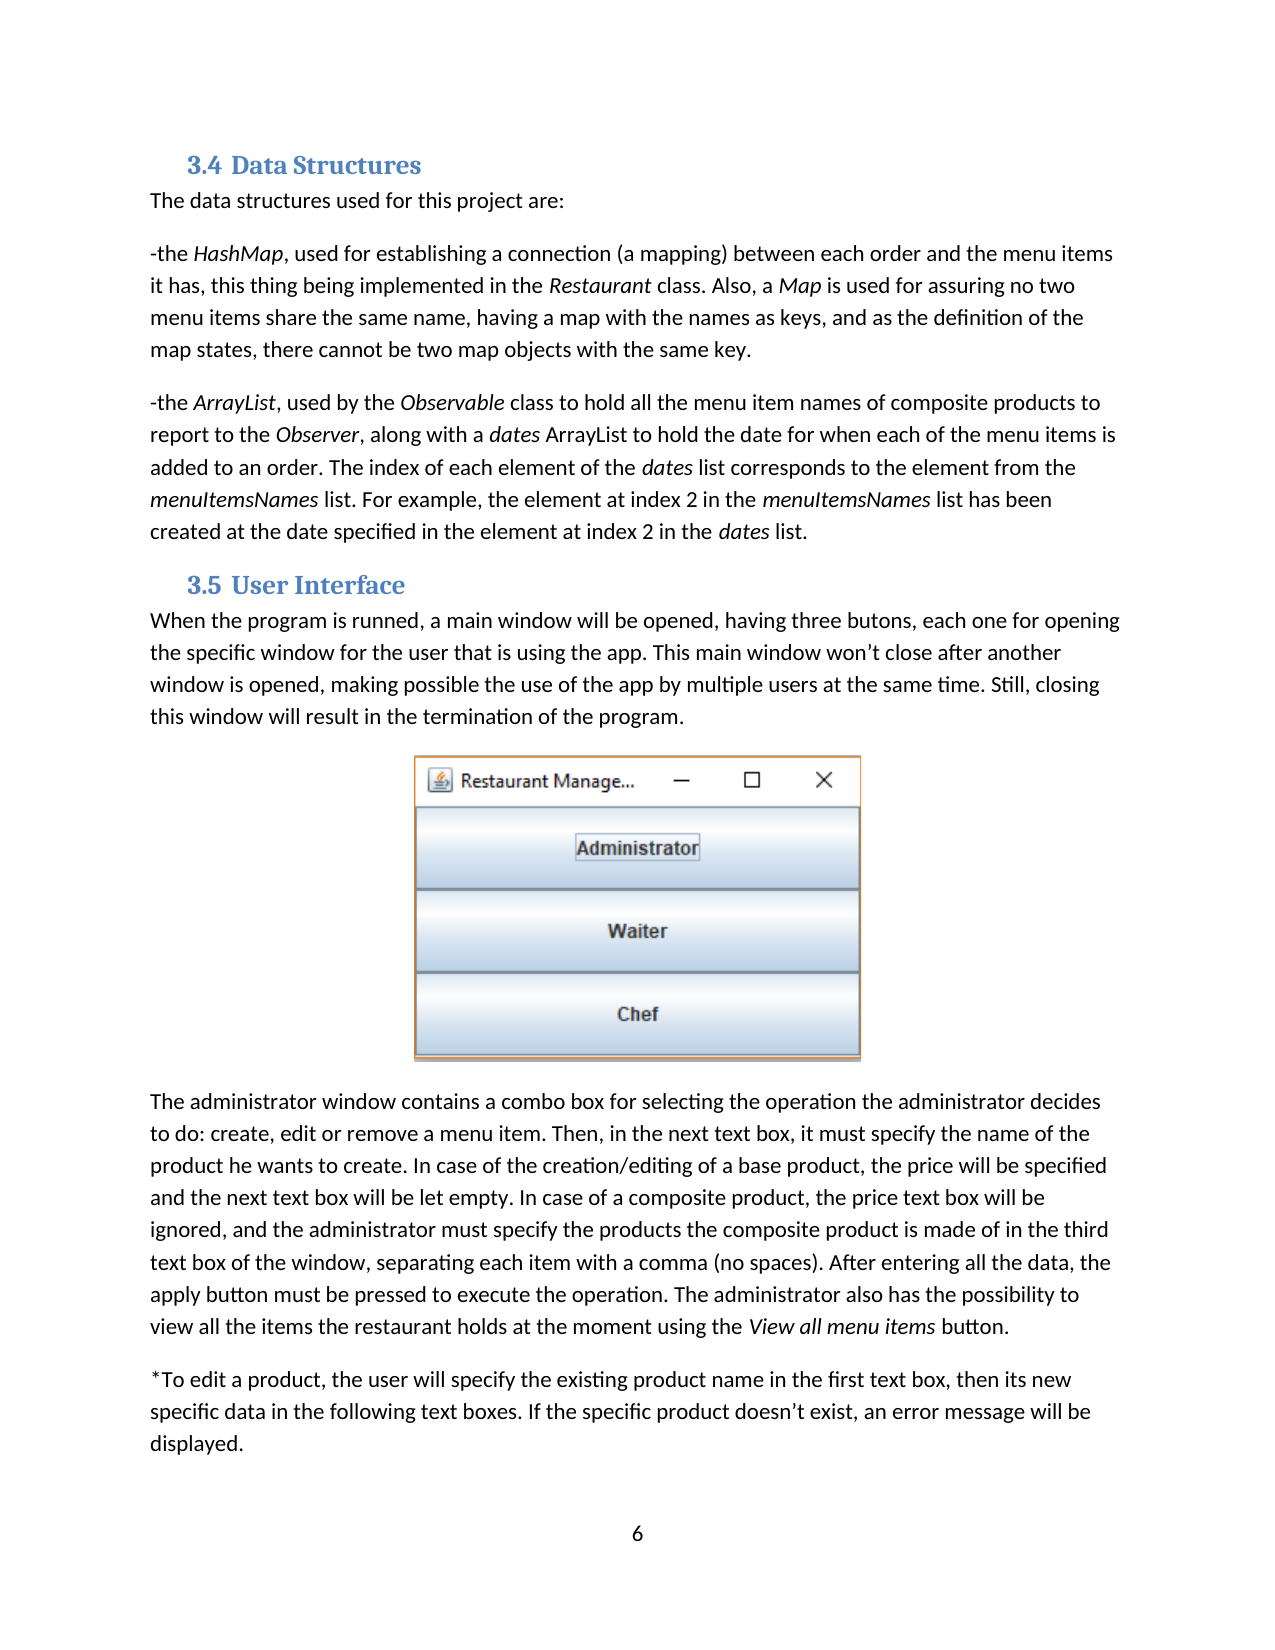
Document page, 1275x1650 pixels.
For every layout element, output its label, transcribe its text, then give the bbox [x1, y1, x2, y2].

text -the HashMap, used for establishing a connection (a mapping) between each order and the menu items it has, this thing being implemented in the Restaurant class. Also, a Map is used for assuring no two menu items share the same name, having a map with the names as keys, and as the definition of the map states, there cannot be two map objects with the same key. [150, 239, 1125, 363]
text The administrator window contains a combo box for selecting the operation the administrator decides to do: create, edit or remove a menu item. Then, in the next text box, it must specify the name of the product he wants to create. In case of the creation/editing of a base product, the price will be specified and the next text box will be let empty. In case of a composite product, the price text box will be ignored, and the administrator must specify the products the composite product is made of in the third text box of the window, separating each item with a comma (no spaces). After entering all the data, the apply button must be pressed to execute the operation. The administrator also has the possibility to view all the items the restaurant holds at the moment using the View all menu items button. [150, 1087, 1125, 1340]
text When the program is runned, a main window will be opened, having three butons, each one for opening the specific window for the user that is using the app. This main window won’t close after another window is opened, making possible the use of the app by multiple users at the same time. Still, closing this window will result in the termination of the program. [150, 606, 1125, 730]
text -the ArrayList, used by the Observable class to hold all the menu item names of composite products to report to the Observer, along with a dates ArrayList to hold the date for when each of the menu items is added to an order. The index of each element of the dates list corresponds to the element from the menuItemsNames list. For example, the element at index 2 in the menuItemsNames list has been created at the date specified in the element at index 2 in the dates list. [150, 388, 1125, 545]
subtitle Data Structures [187, 150, 1125, 181]
picture [414, 755, 862, 1062]
text The data structures used for this project are: [150, 186, 1125, 214]
text *To edit a product, the user will specify the existing product name in the first text box, then its new specific data in the following text boxes. If the specific product doesn’t exist, an error message will be displayed. [150, 1365, 1125, 1457]
subtitle User Interface [187, 570, 1125, 601]
